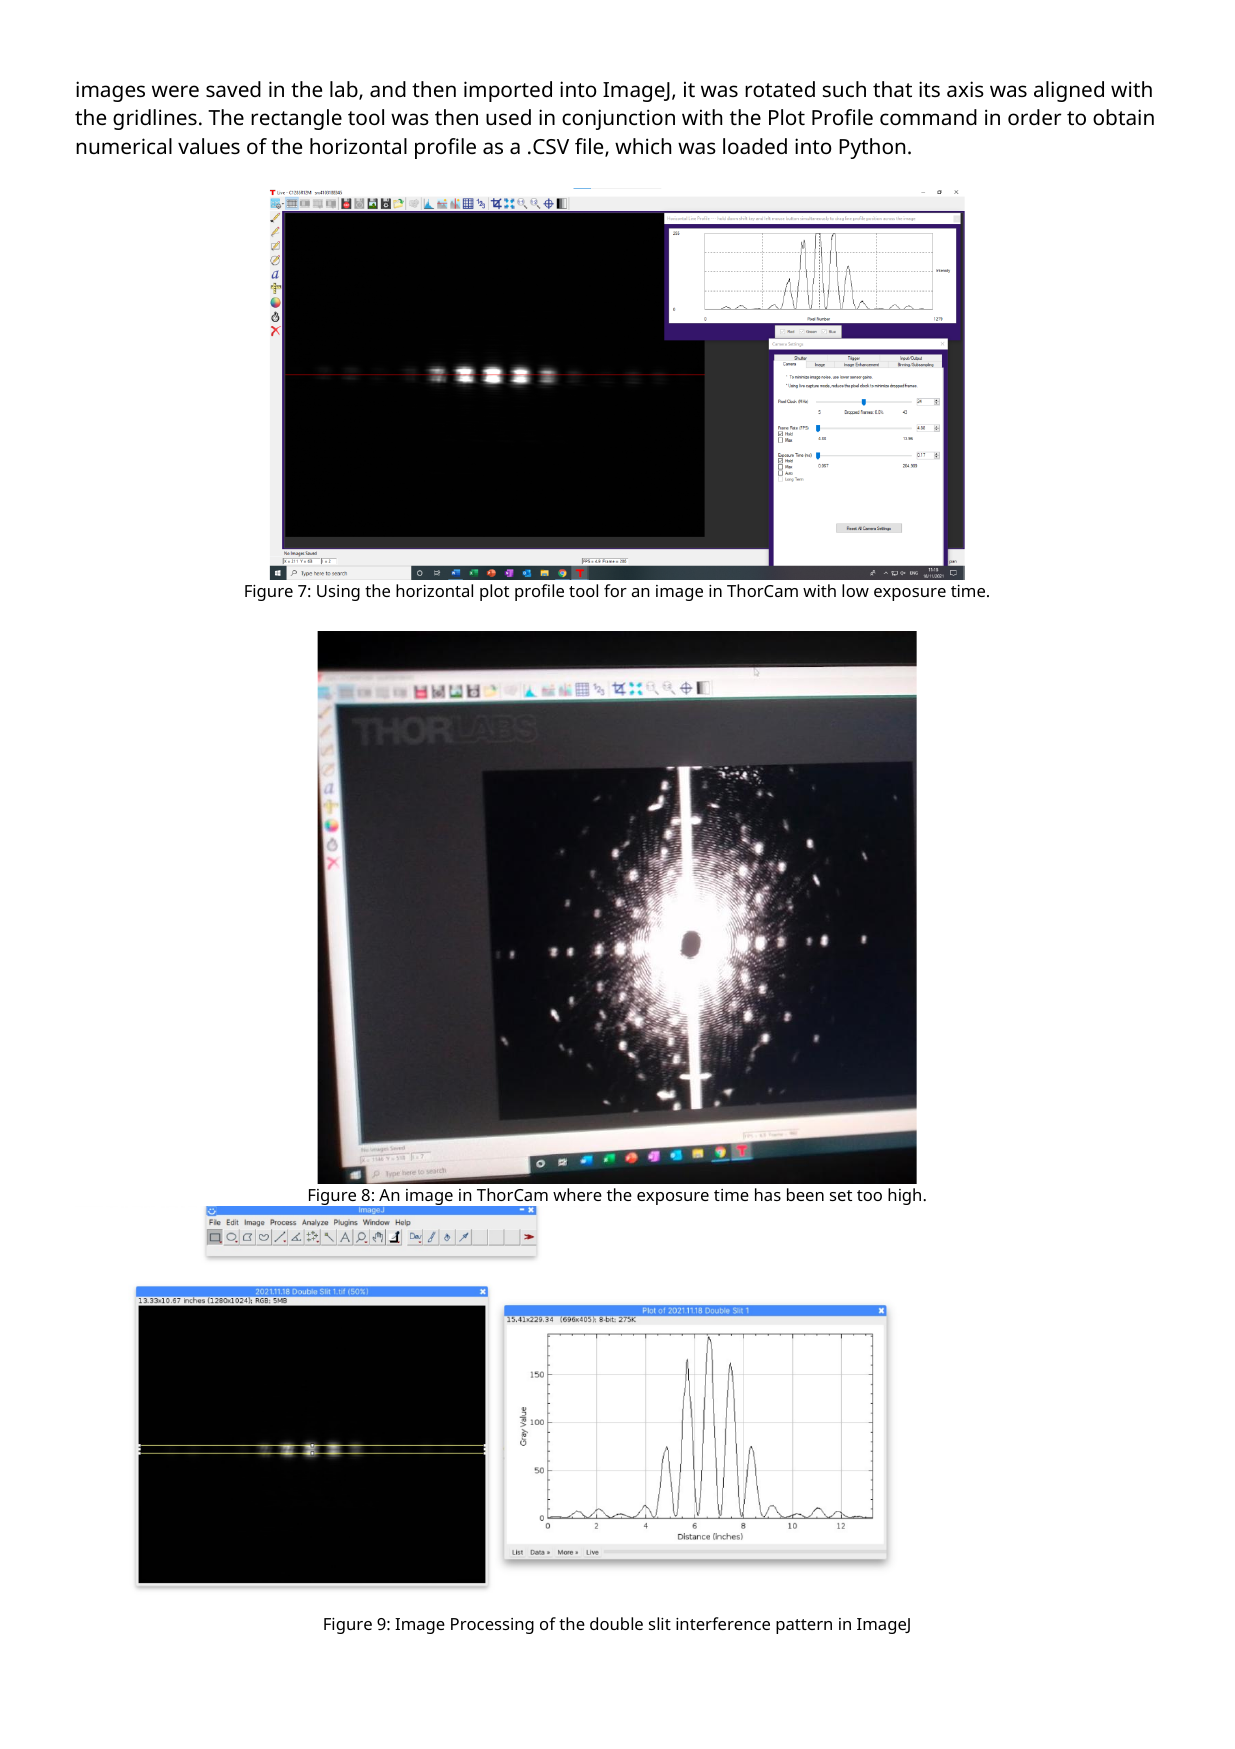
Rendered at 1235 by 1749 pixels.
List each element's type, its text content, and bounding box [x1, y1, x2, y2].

picture [75, 1206, 916, 1613]
picture [269, 188, 965, 580]
picture [317, 631, 917, 1184]
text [75, 75, 1159, 160]
text Figure 7: Using the horizontal plot profile tool for an image in ThorCam with low exposure time. [75, 580, 1159, 603]
text Figure 9: Image Processing of the double slit interference pattern in ImageJ [75, 1613, 1159, 1636]
text Figure 8: An image in ThorCam where the exposure time has been set too high. [75, 1184, 1159, 1206]
